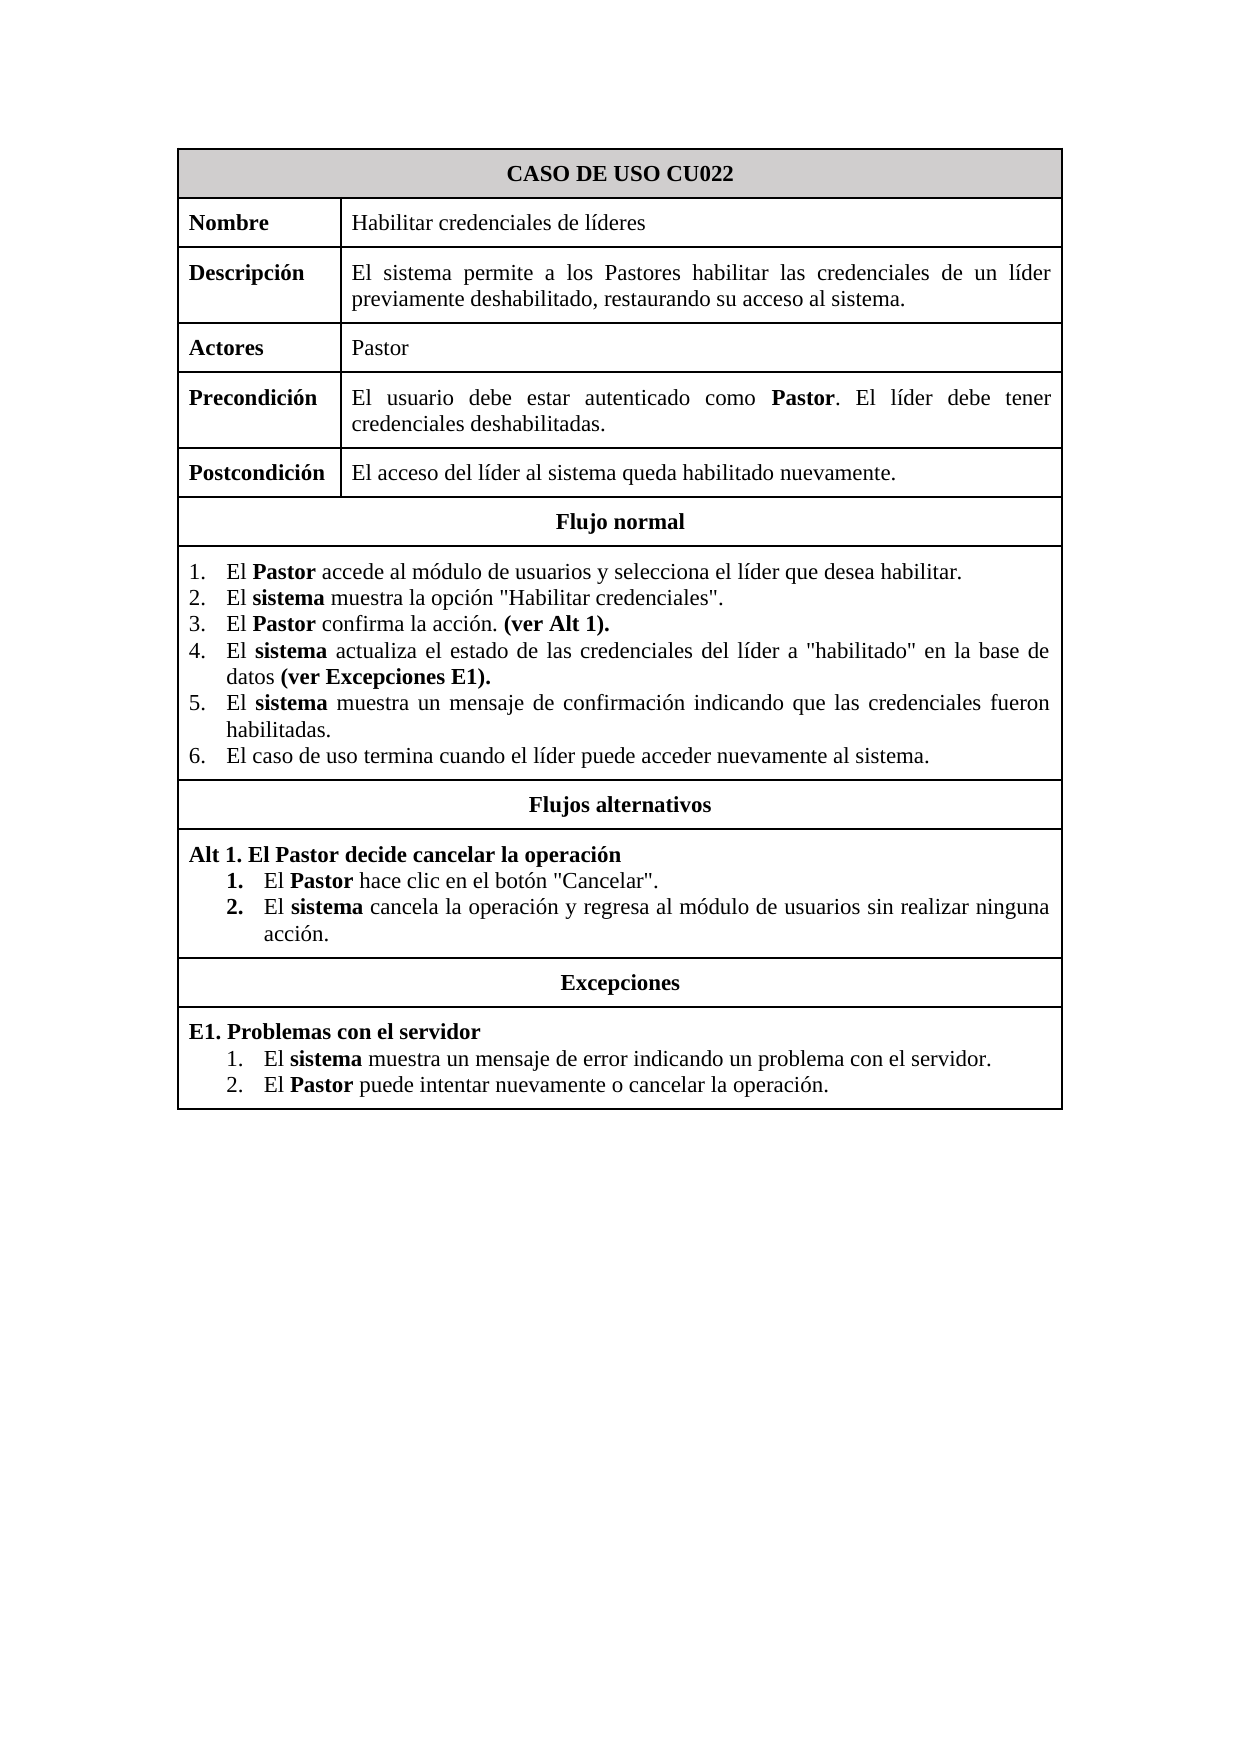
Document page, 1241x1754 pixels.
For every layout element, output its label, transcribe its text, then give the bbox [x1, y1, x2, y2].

table_cell El usuario debe estar autenticado como Pastor. El líder debe tener credenciales deshabilitadas. [342, 373, 1061, 447]
table_cell E1. Problemas con el servidor El sistema muestra un mensaje de error indicando un problema con el servidor. El Pastor puede intentar nuevamente o cancelar la operación. [179, 1008, 1061, 1108]
table_cell El acceso del líder al sistema queda habilitado nuevamente. [342, 449, 1061, 496]
table_cell Excepciones [179, 959, 1061, 1006]
table_cell Actores [179, 324, 340, 371]
table_cell Flujos alternativos [179, 781, 1061, 828]
table_cell El Pastor accede al módulo de usuarios y selecciona el líder que desea habilitar. El sistema muestra la opción "Habilitar credenciales". El Pastor confirma la acción. (ver Alt 1). El sistema actualiza el estado de las credenciales del líder a "habilitado" en la base de datos (ver Excepciones E1). El sistema muestra un mensaje de confirmación indicando que las credenciales fueron habilitadas. El caso de uso termina cuando el líder puede acceder nuevamente al sistema. [179, 547, 1061, 779]
table_cell Postcondición [179, 449, 340, 496]
table_cell Nombre [179, 199, 340, 246]
table_cell Pastor [342, 324, 1061, 371]
table_cell Habilitar credenciales de líderes [342, 199, 1061, 246]
table_header CASO DE USO CU022 [179, 150, 1061, 197]
table_cell Descripción [179, 248, 340, 322]
table_cell Alt 1. El Pastor decide cancelar la operación El Pastor hace clic en el botón "Cancelar". El sistema cancela la operación y regresa al módulo de usuarios sin realizar ninguna acción. [179, 830, 1061, 957]
table_cell Flujo normal [179, 498, 1061, 545]
table_cell El sistema permite a los Pastores habilitar las credenciales de un líder previamente deshabilitado, restaurando su acceso al sistema. [342, 248, 1061, 322]
table_cell Precondición [179, 373, 340, 447]
